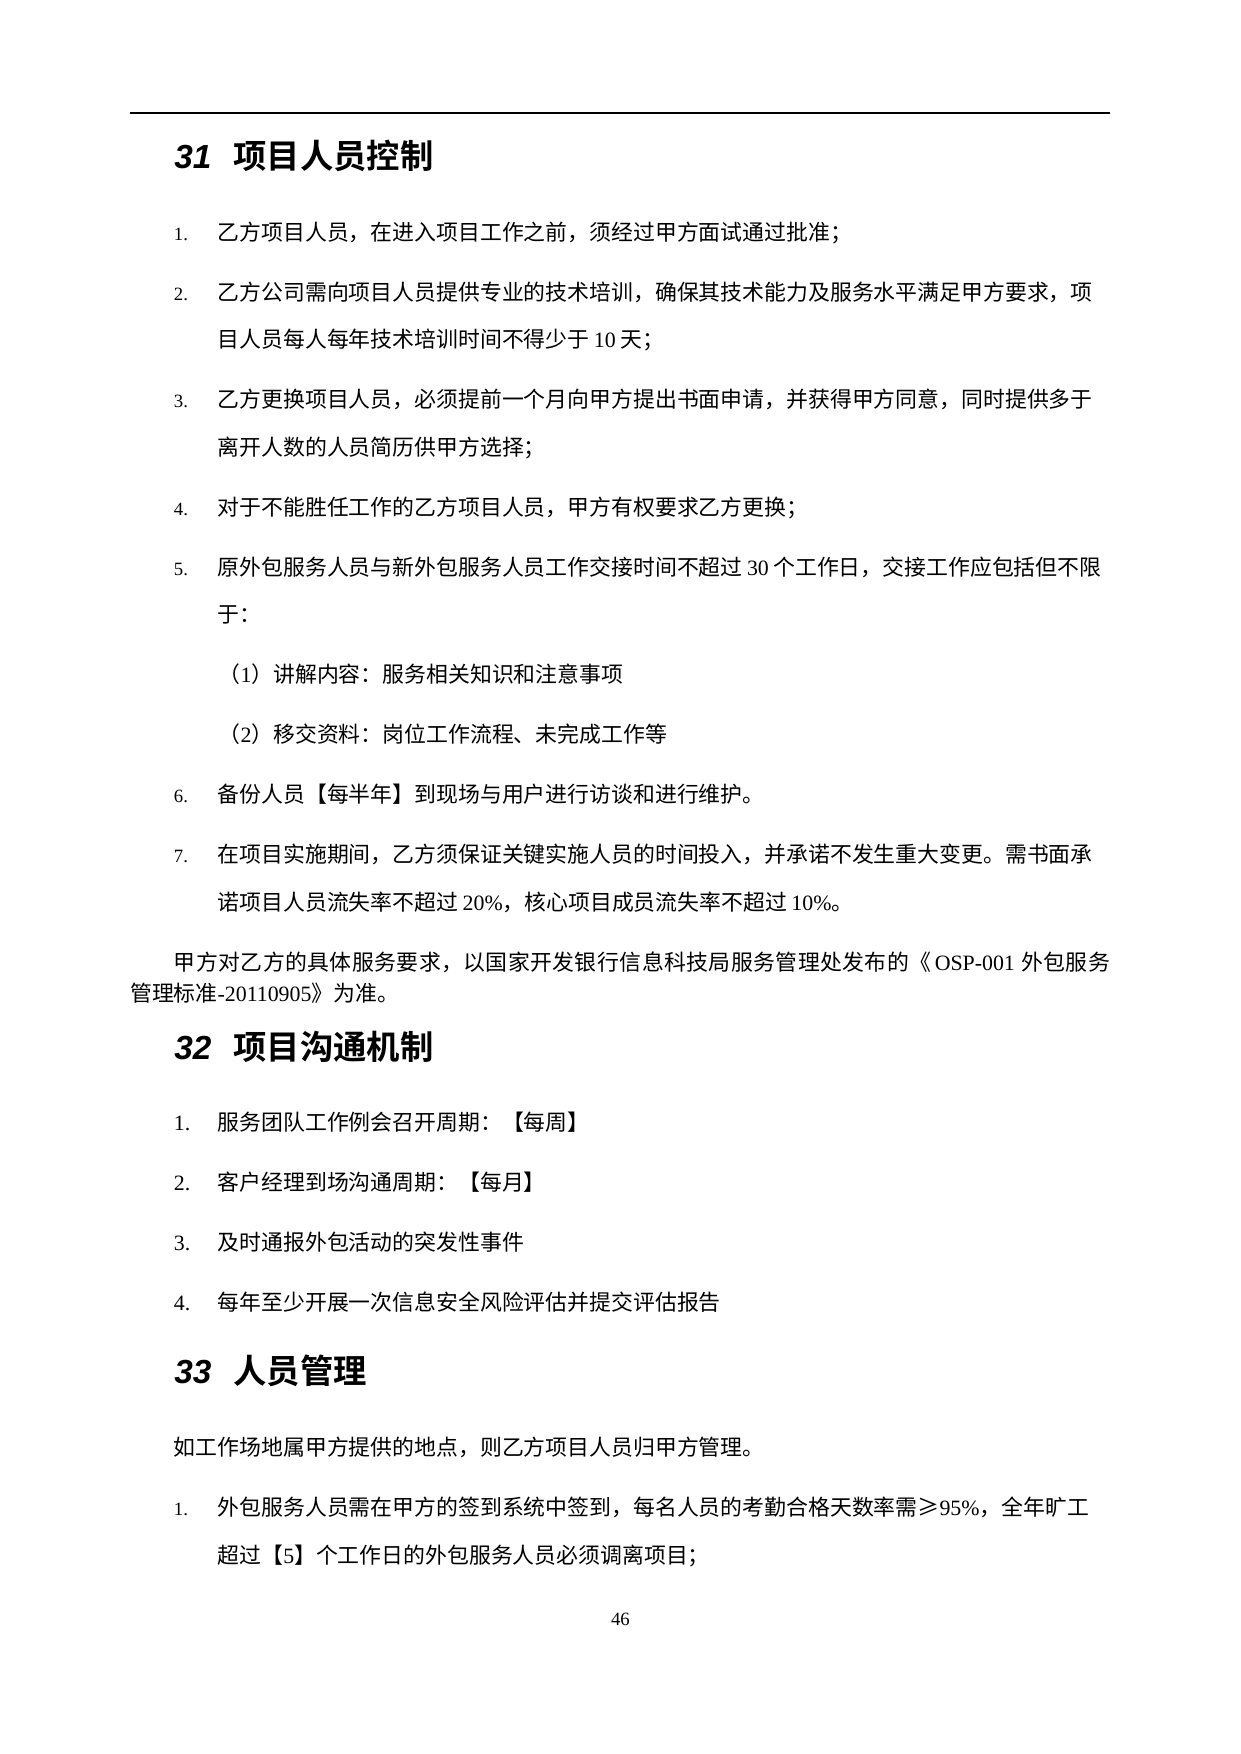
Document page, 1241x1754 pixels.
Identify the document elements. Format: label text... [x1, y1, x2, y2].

list 在项目实施期间，乙方须保证关键实施人员的时间投入，并承诺不发生重大变更。需书面承诺项目人员流失率不超过20%，核心项目成员流失率不超过10%。 [174, 837, 1110, 916]
list 原外包服务人员与新外包服务人员工作交接时间不超过30个工作日，交接工作应包括但不限于： [174, 550, 1110, 629]
list 项目人员控制 [174, 130, 1110, 178]
list 项目沟通机制 [174, 1021, 1110, 1069]
list 服务团队工作例会召开周期：【每周】 [174, 1105, 1110, 1137]
list 备份人员【每半年】到现场与用户进行访谈和进行维护。 [174, 777, 1110, 809]
list 乙方公司需向项目人员提供专业的技术培训，确保其技术能力及服务水平满足甲方要求，项目人员每人每年技术培训时间不得少于10天； [174, 275, 1110, 354]
list 乙方更换项目人员，必须提前一个月向甲方提出书面申请，并获得甲方同意，同时提供多于离开人数的人员简历供甲方选择； [174, 382, 1110, 461]
text 甲方对乙方的具体服务要求，以国家开发银行信息科技局服务管理处发布的《OSP-001 外包服务管理标准-20110905》为准。 [130, 945, 1110, 1008]
list 及时通报外包活动的突发性事件 [174, 1225, 1110, 1257]
list 对于不能胜任工作的乙方项目人员，甲方有权要求乙方更换； [174, 490, 1110, 521]
list 每年至少开展一次信息安全风险评估并提交评估报告 [174, 1285, 1110, 1317]
text （1）讲解内容：服务相关知识和注意事项 [130, 657, 1110, 689]
list 乙方项目人员，在进入项目工作之前，须经过甲方面试通过批准； [174, 215, 1110, 246]
text 如工作场地属甲方提供的地点，则乙方项目人员归甲方管理。 [130, 1430, 1110, 1462]
list 人员管理 [174, 1345, 1110, 1393]
list 外包服务人员需在甲方的签到系统中签到，每名人员的考勤合格天数率需≥95%，全年旷工超过【5】个工作日的外包服务人员必须调离项目； [174, 1490, 1110, 1569]
text （2）移交资料：岗位工作流程、未完成工作等 [130, 717, 1110, 749]
list 客户经理到场沟通周期：【每月】 [174, 1165, 1110, 1197]
